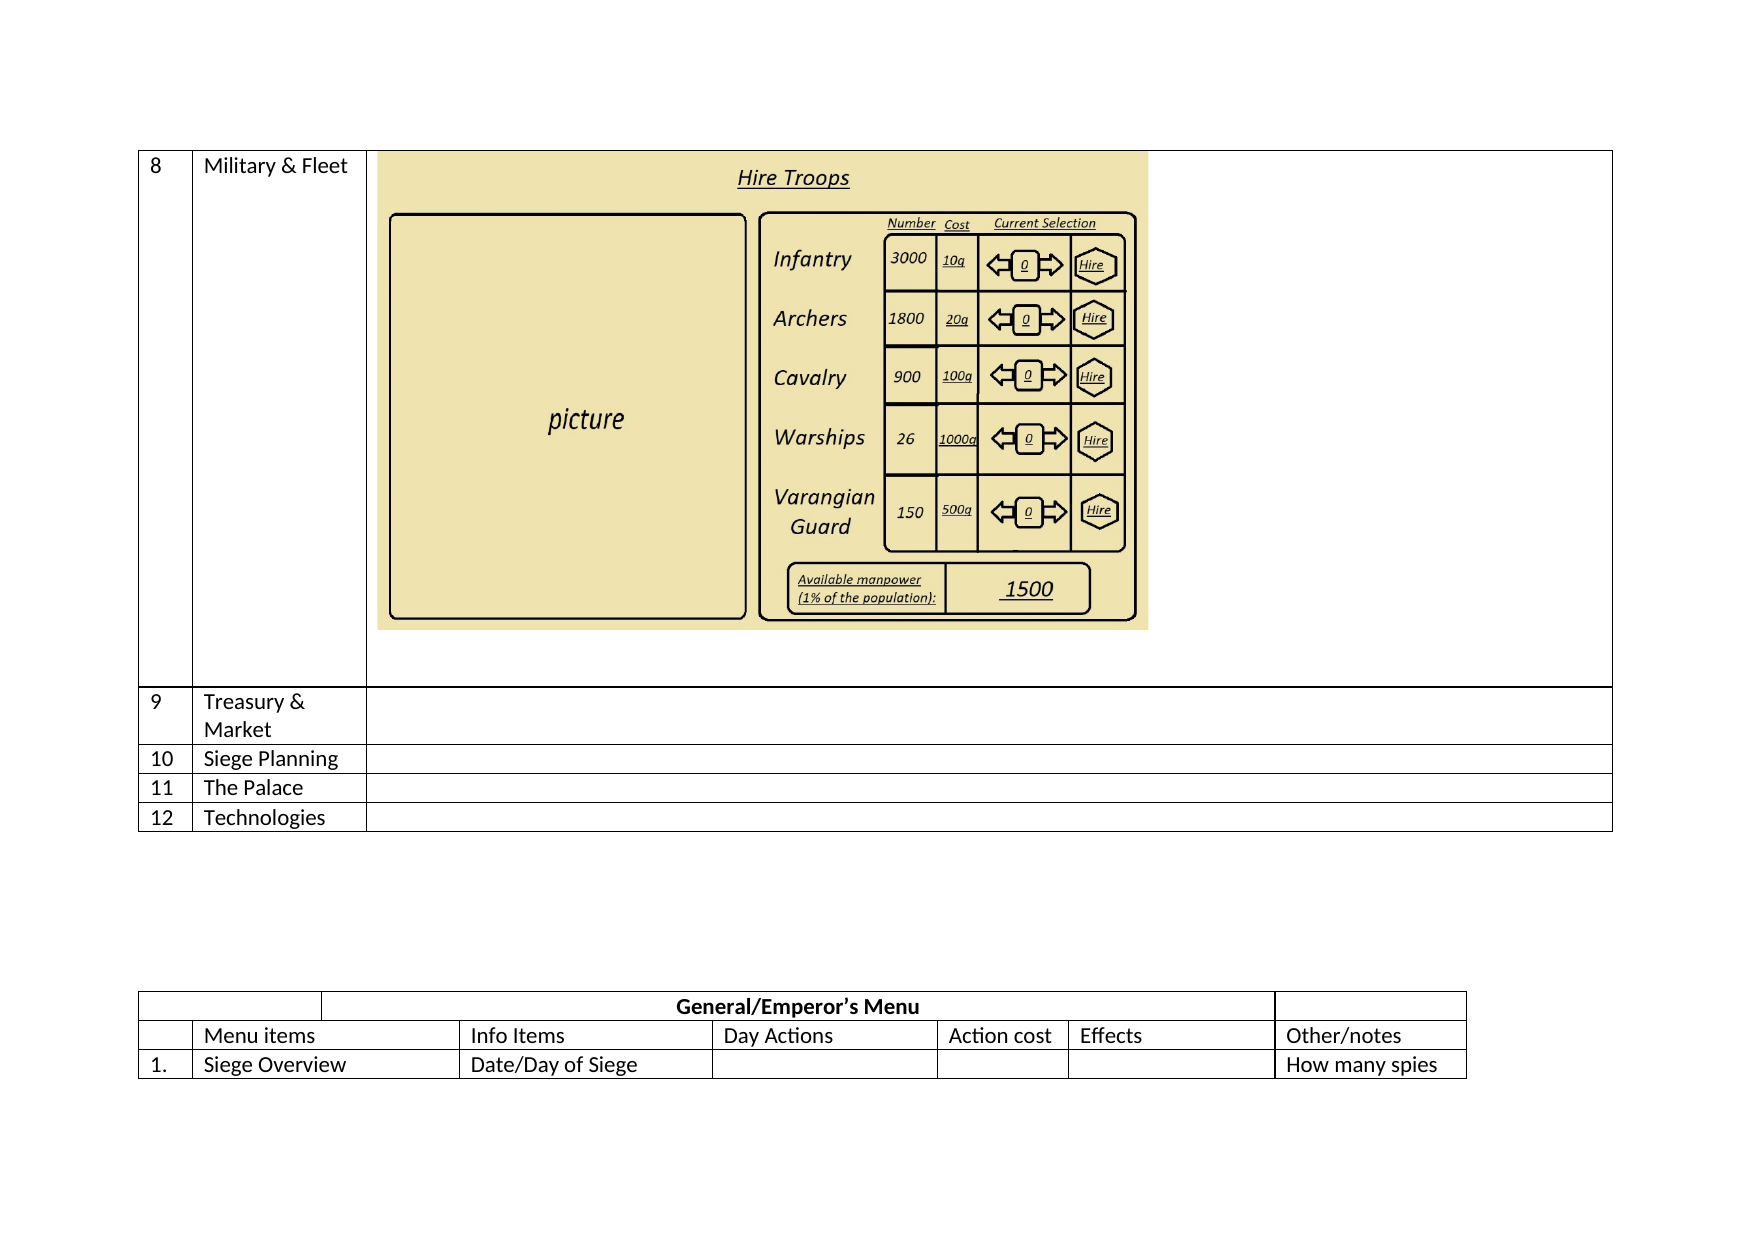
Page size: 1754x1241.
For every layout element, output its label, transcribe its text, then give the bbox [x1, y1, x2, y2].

table_cell 11 [139, 774, 192, 802]
table_cell [1069, 1050, 1274, 1078]
table_cell [367, 745, 1612, 772]
table_cell [367, 774, 1612, 802]
table_cell The Palace [193, 774, 366, 802]
table_cell 10 [139, 745, 192, 772]
table_cell 1. [139, 1050, 192, 1078]
table_cell 9 [139, 688, 192, 743]
table_cell [139, 1021, 192, 1049]
table_cell Menu items [193, 1021, 459, 1049]
table_cell [713, 1050, 937, 1078]
table_cell Siege Overview [193, 1050, 459, 1078]
table_cell Day Actions [713, 1021, 937, 1049]
table_header [139, 992, 321, 1020]
table_header [1276, 992, 1466, 1020]
table_cell Treasury & Market [193, 688, 366, 743]
table_cell Other/notes [1276, 1021, 1466, 1049]
table_cell [367, 151, 1612, 686]
table_cell 12 [139, 803, 192, 831]
table_cell Technologies [193, 803, 366, 831]
table_header General/Emperor’s Menu [322, 992, 1274, 1020]
table_cell [367, 688, 1612, 743]
table_cell Effects [1069, 1021, 1274, 1049]
table_cell [367, 803, 1612, 831]
table_cell Info Items [460, 1021, 712, 1049]
table_cell Date/Day of Siege [460, 1050, 712, 1078]
picture [377, 151, 1149, 630]
table_cell Action cost [938, 1021, 1068, 1049]
table_cell 8 [139, 151, 192, 686]
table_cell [1276, 1050, 1466, 1078]
table_cell [938, 1050, 1068, 1078]
table_cell Siege Planning [193, 745, 366, 772]
table_cell Military & Fleet [193, 151, 366, 686]
